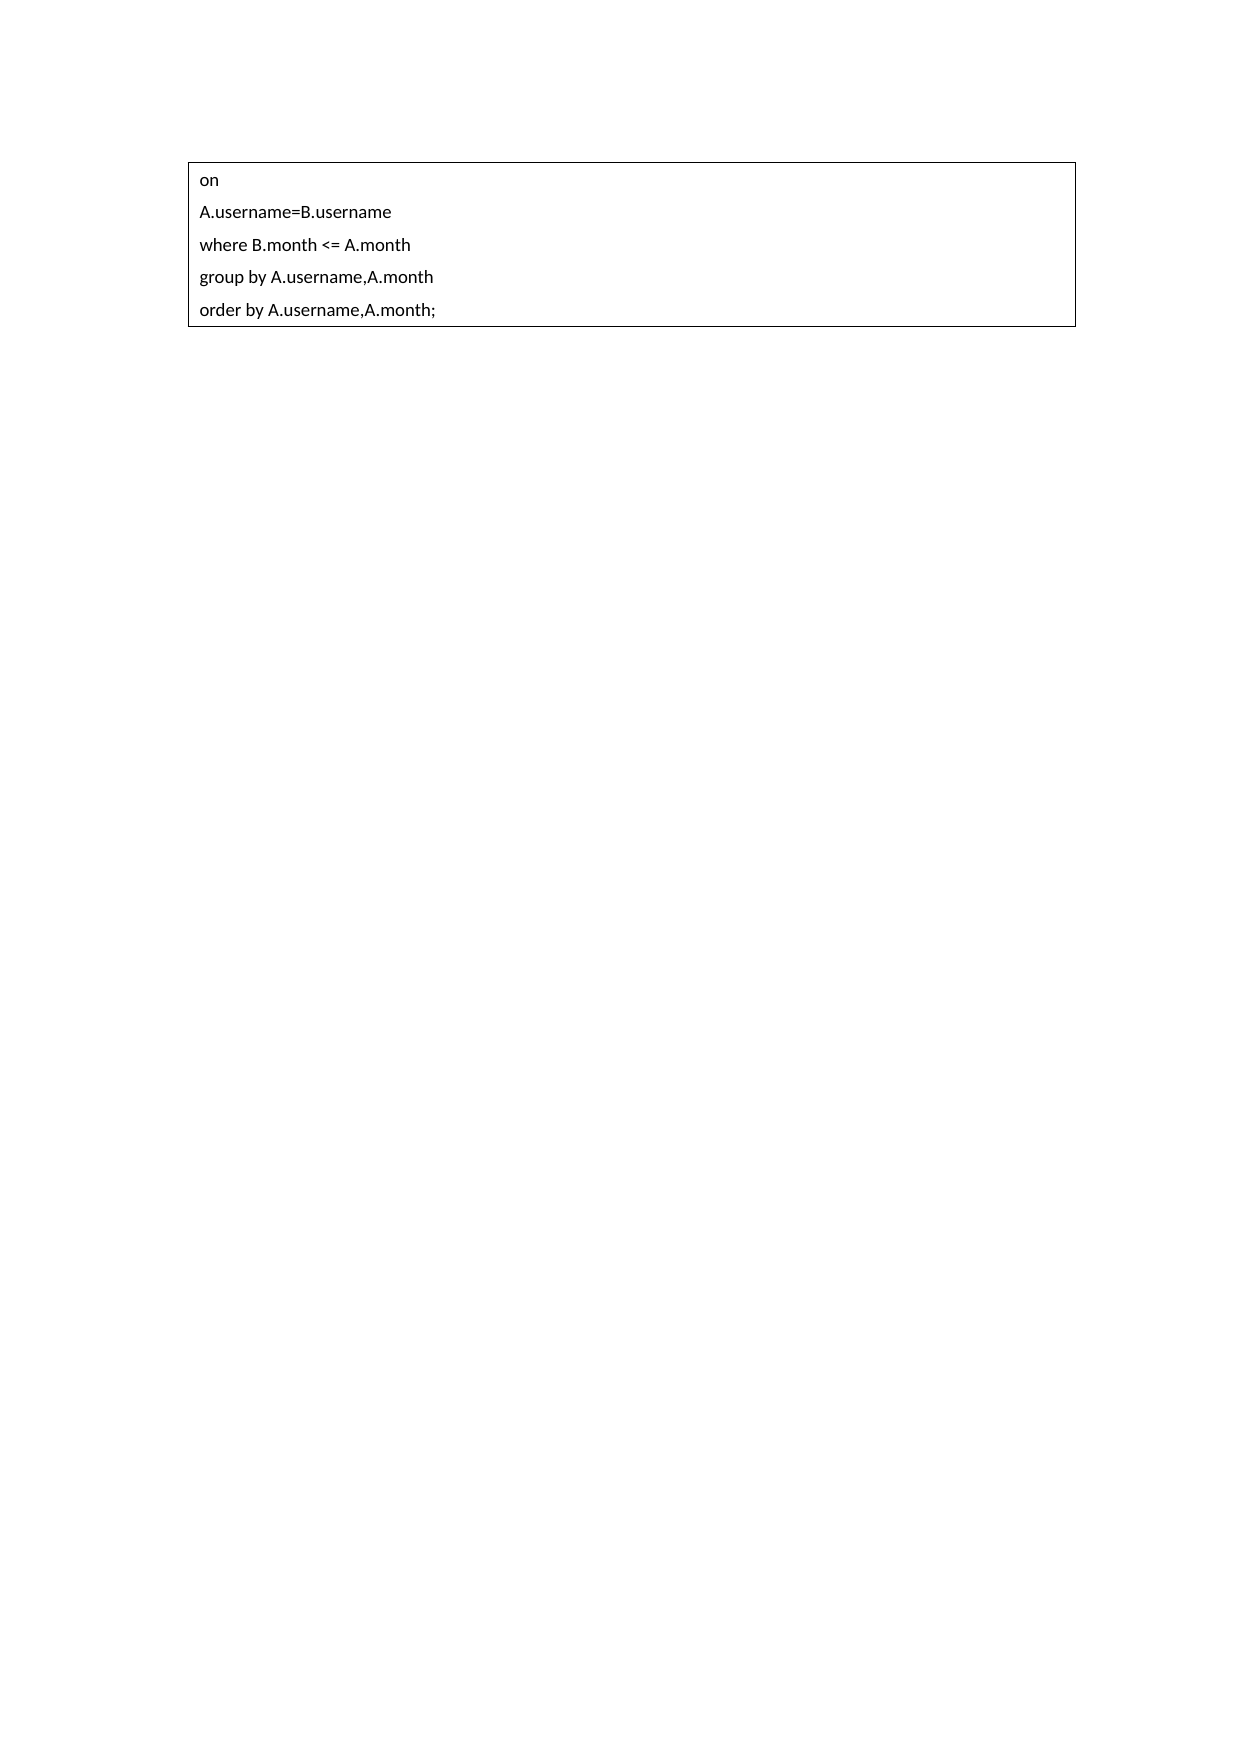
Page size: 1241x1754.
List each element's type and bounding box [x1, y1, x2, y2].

table_header [189, 163, 1075, 326]
